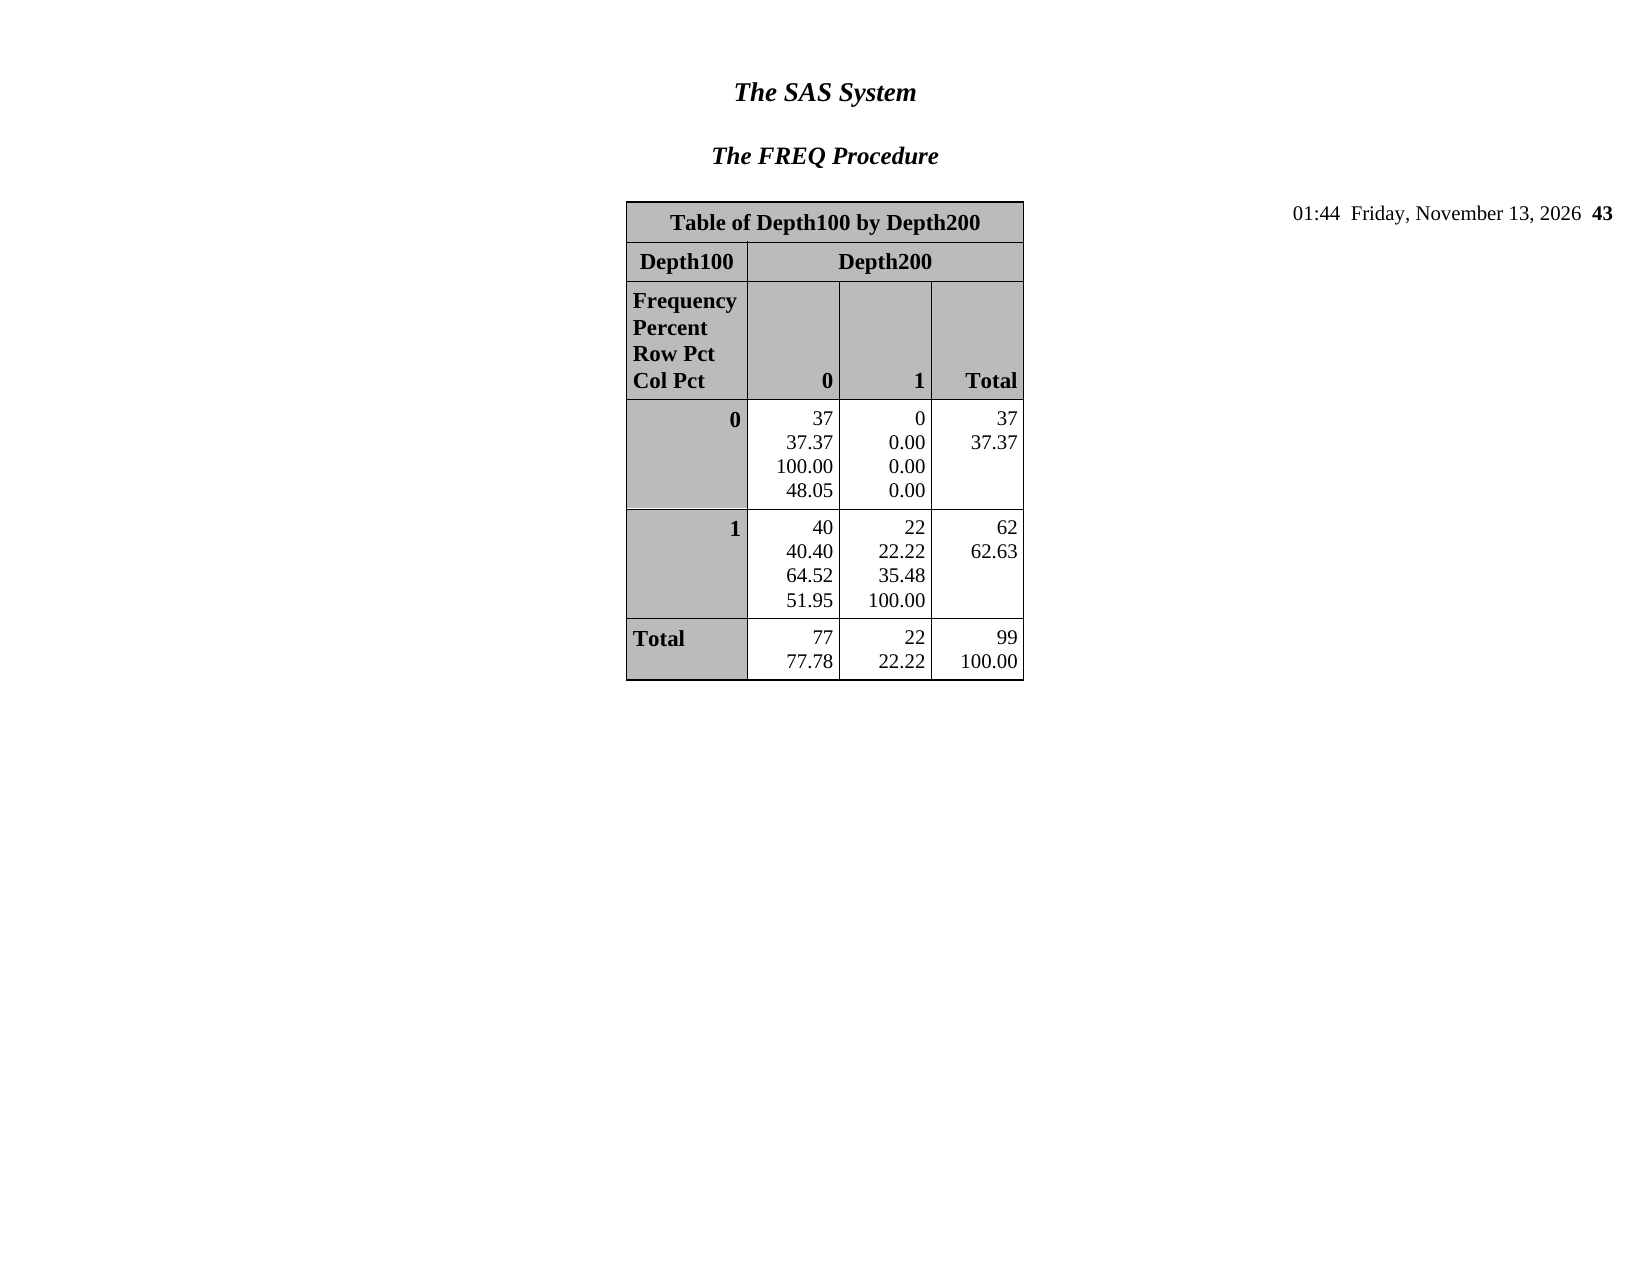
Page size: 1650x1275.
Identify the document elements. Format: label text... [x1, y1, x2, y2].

table_cell 37 37.37 100.00 48.05 [748, 400, 839, 508]
table_cell Depth100 [627, 243, 747, 281]
table_cell 0 0.00 0.00 0.00 [840, 400, 931, 508]
table_header Table of Depth100 by Depth200 [627, 203, 1023, 241]
table_cell 1 [627, 510, 747, 618]
table_cell 0 [627, 400, 747, 508]
table_cell Depth200 [748, 243, 1023, 281]
table_cell Frequency Percent Row Pct Col Pct [627, 282, 747, 399]
table_cell 37 37.37 [932, 400, 1023, 508]
table_cell Total [932, 282, 1023, 399]
table_cell 77 77.78 [748, 619, 839, 679]
table_cell 62 62.63 [932, 510, 1023, 618]
table_cell 22 22.22 [840, 619, 931, 679]
table_cell 22 22.22 35.48 100.00 [840, 510, 931, 618]
table_cell 1 [840, 282, 931, 399]
table_cell 0 [748, 282, 839, 399]
table_cell Total [627, 619, 747, 679]
table_cell 40 40.40 64.52 51.95 [748, 510, 839, 618]
table_cell 99 100.00 [932, 619, 1023, 679]
